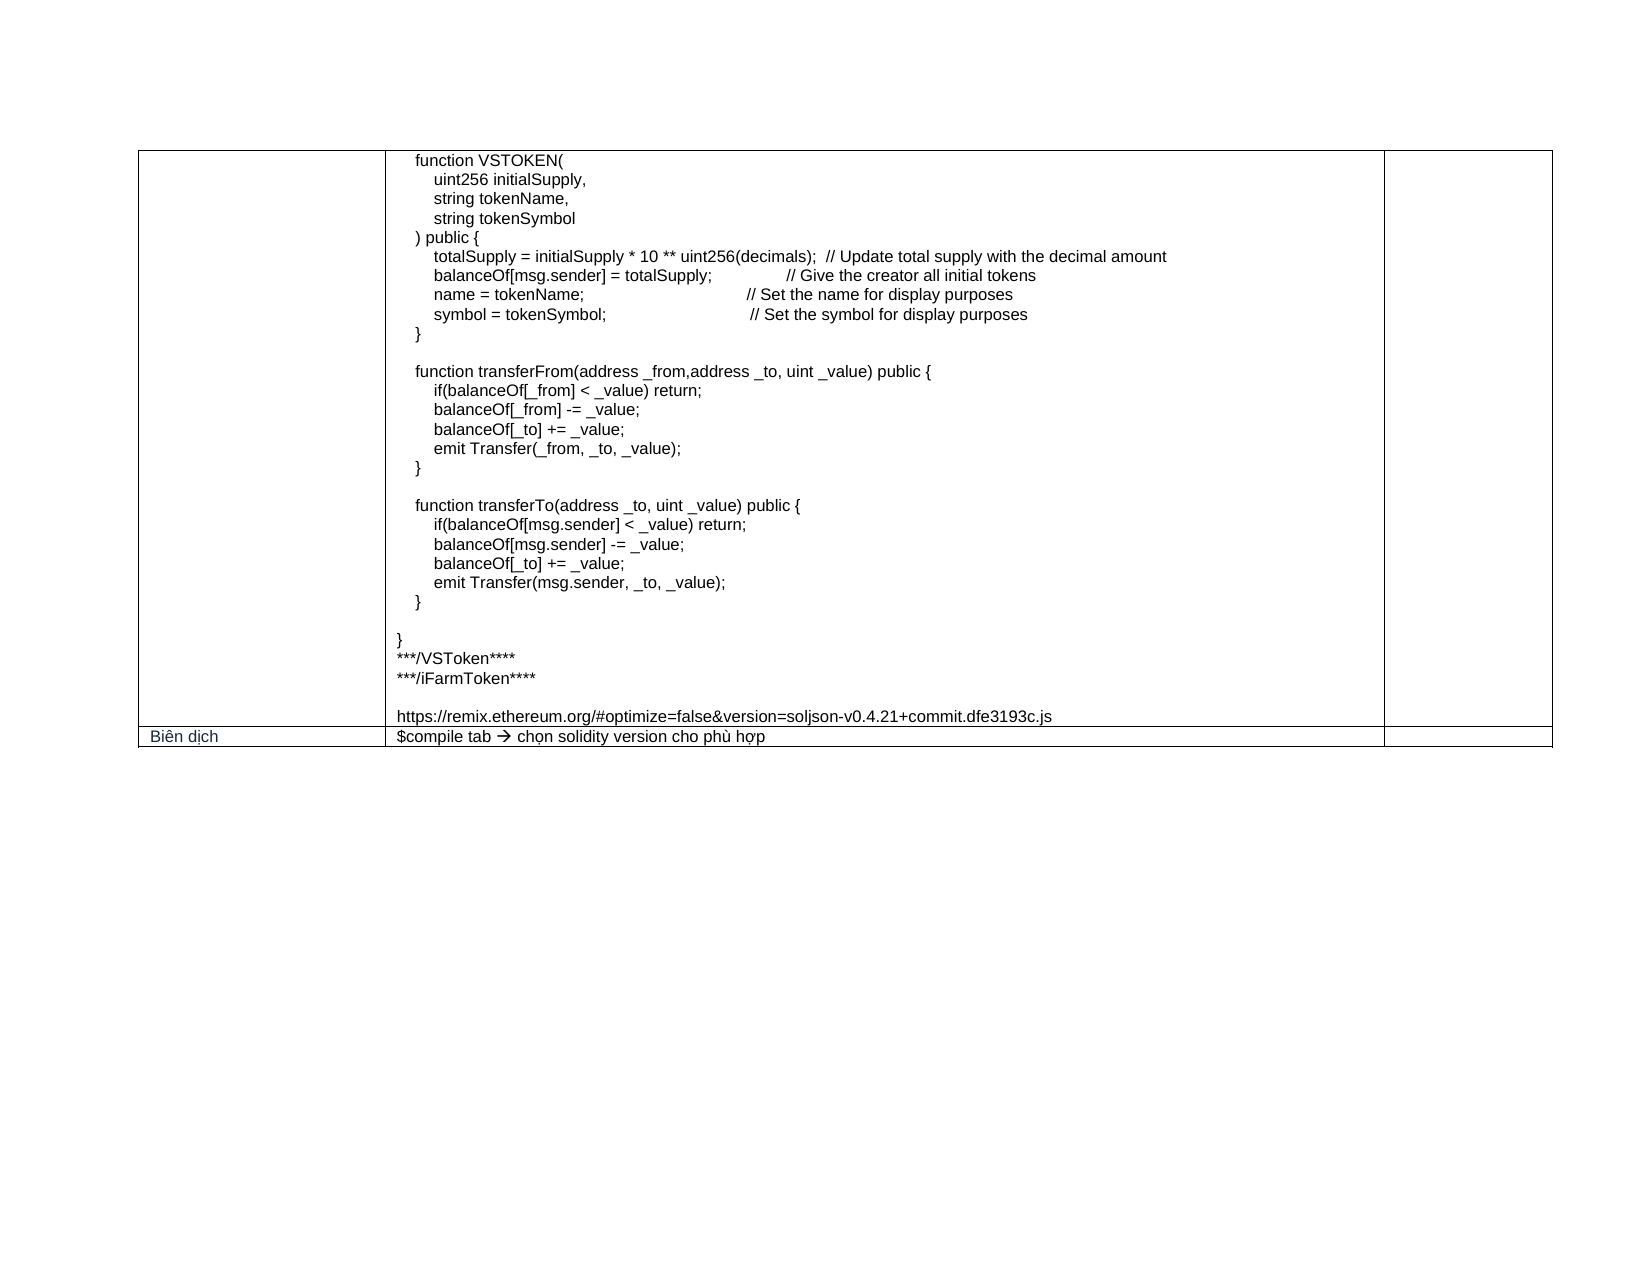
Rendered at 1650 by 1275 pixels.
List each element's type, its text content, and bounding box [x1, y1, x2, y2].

table_cell $compile tab chọn solidity version cho phù hợp [386, 727, 1384, 746]
table_cell [1385, 727, 1552, 746]
table_cell [1385, 151, 1552, 726]
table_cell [386, 151, 1384, 726]
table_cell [139, 151, 385, 726]
table_cell Biên dịch [139, 727, 385, 746]
